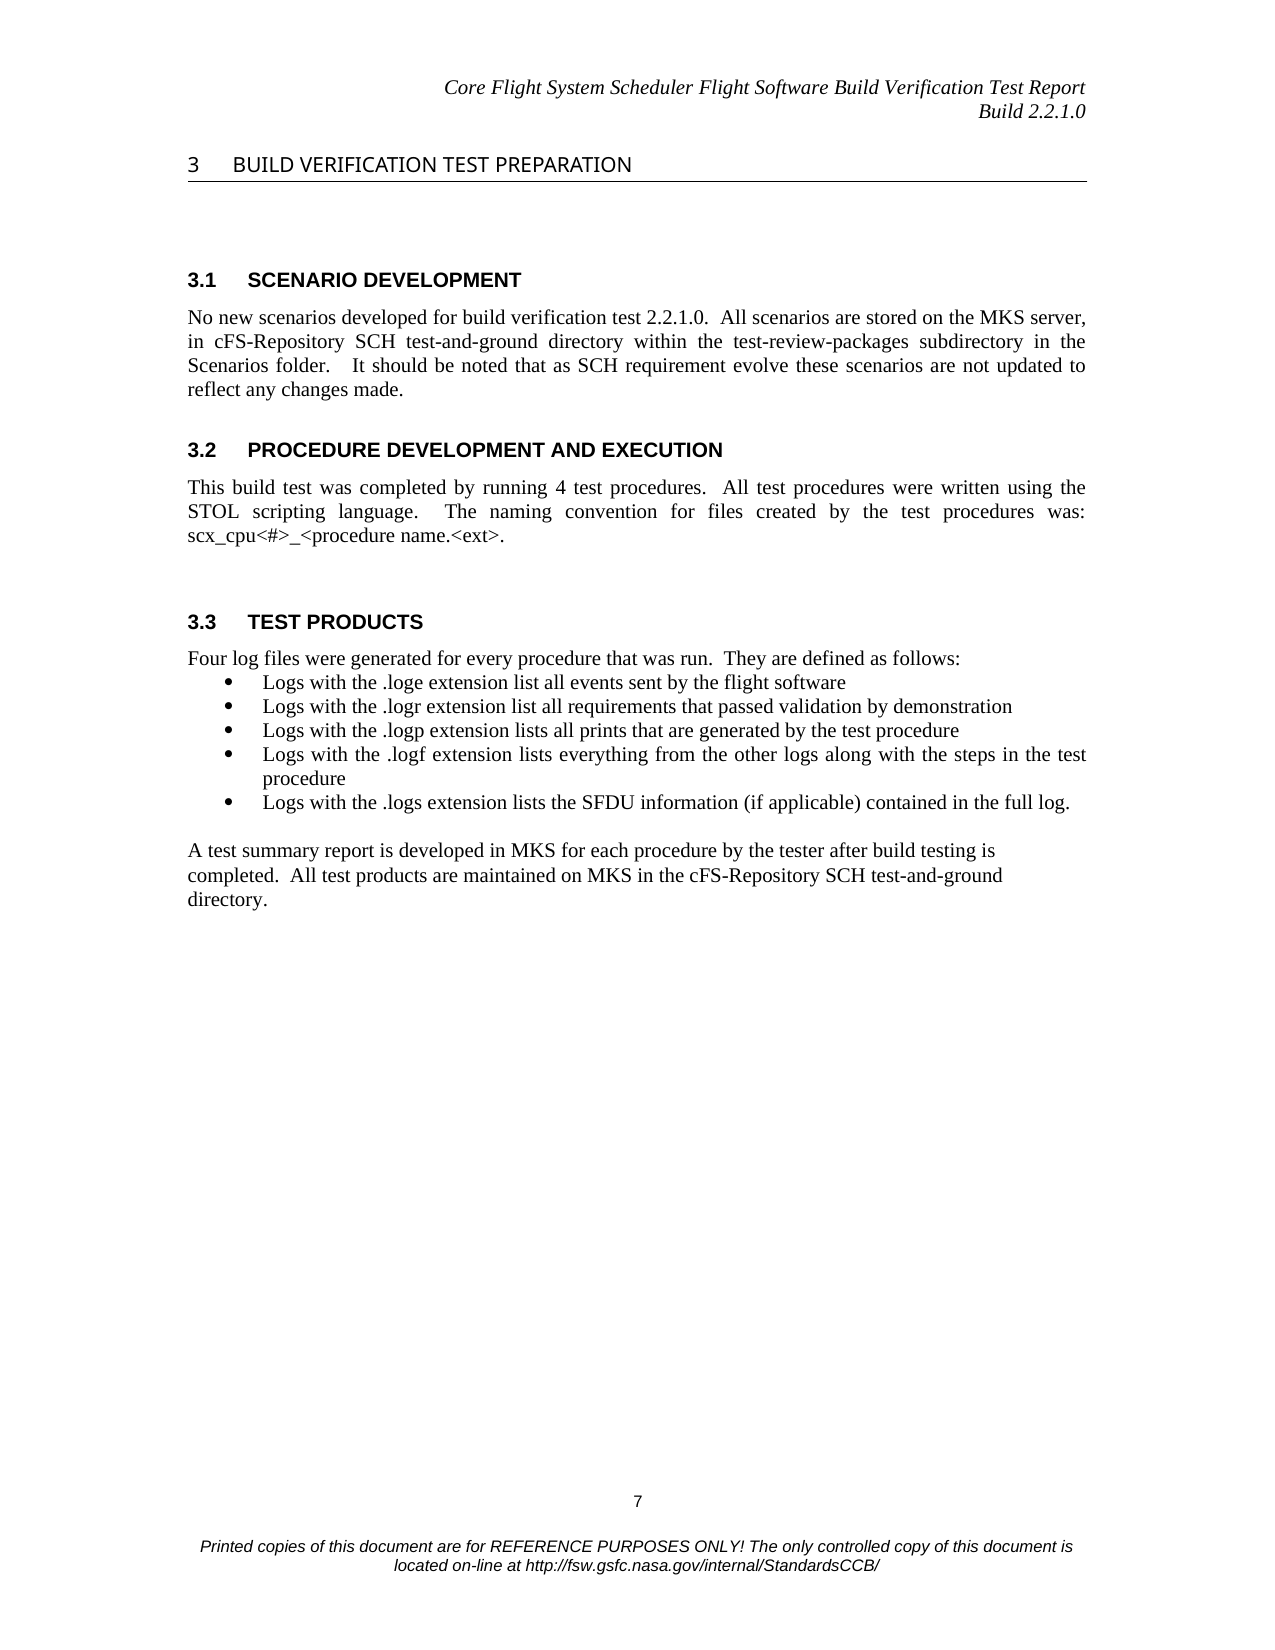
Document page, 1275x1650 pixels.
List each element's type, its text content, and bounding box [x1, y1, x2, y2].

list Logs with the .logs extension lists the SFDU information (if applicable) contained in the full log. [225, 790, 1087, 814]
list Logs with the .logr extension list all requirements that passed validation by demonstration [225, 694, 1087, 718]
subtitle Test Products [187, 609, 1087, 633]
text Four log files were generated for every procedure that was run. They are defined as follows: [187, 646, 1087, 670]
list Logs with the .loge extension list all events sent by the flight software [225, 670, 1087, 694]
list Logs with the .logp extension lists all prints that are generated by the test procedure [225, 718, 1087, 742]
text A test summary report is developed in MKS for each procedure by the tester after build testing is completed. All test products are maintained on MKS in the cFS-Repository SCH test-and-ground directory. [187, 838, 1087, 911]
subtitle ScenArio Development [187, 268, 1087, 292]
subtitle Build Verification Test Preparation [187, 150, 1087, 182]
subtitle Procedure Development and Execution [187, 438, 1087, 462]
text No new scenarios developed for build verification test 2.2.1.0. All scenarios are stored on the MKS server, in cFS-Repository SCH test-and-ground directory within the test-review-packages subdirectory in the Scenarios folder. It should be noted that as SCH requirement evolve these scenarios are not updated to reflect any changes made. [187, 304, 1087, 401]
text This build test was completed by running 4 test procedures. All test procedures were written using the STOL scripting language. The naming convention for files created by the test procedures was: scx_cpu<#>_<procedure name.<ext>. [187, 475, 1087, 547]
list Logs with the .logf extension lists everything from the other logs along with the steps in the test procedure [225, 742, 1087, 790]
